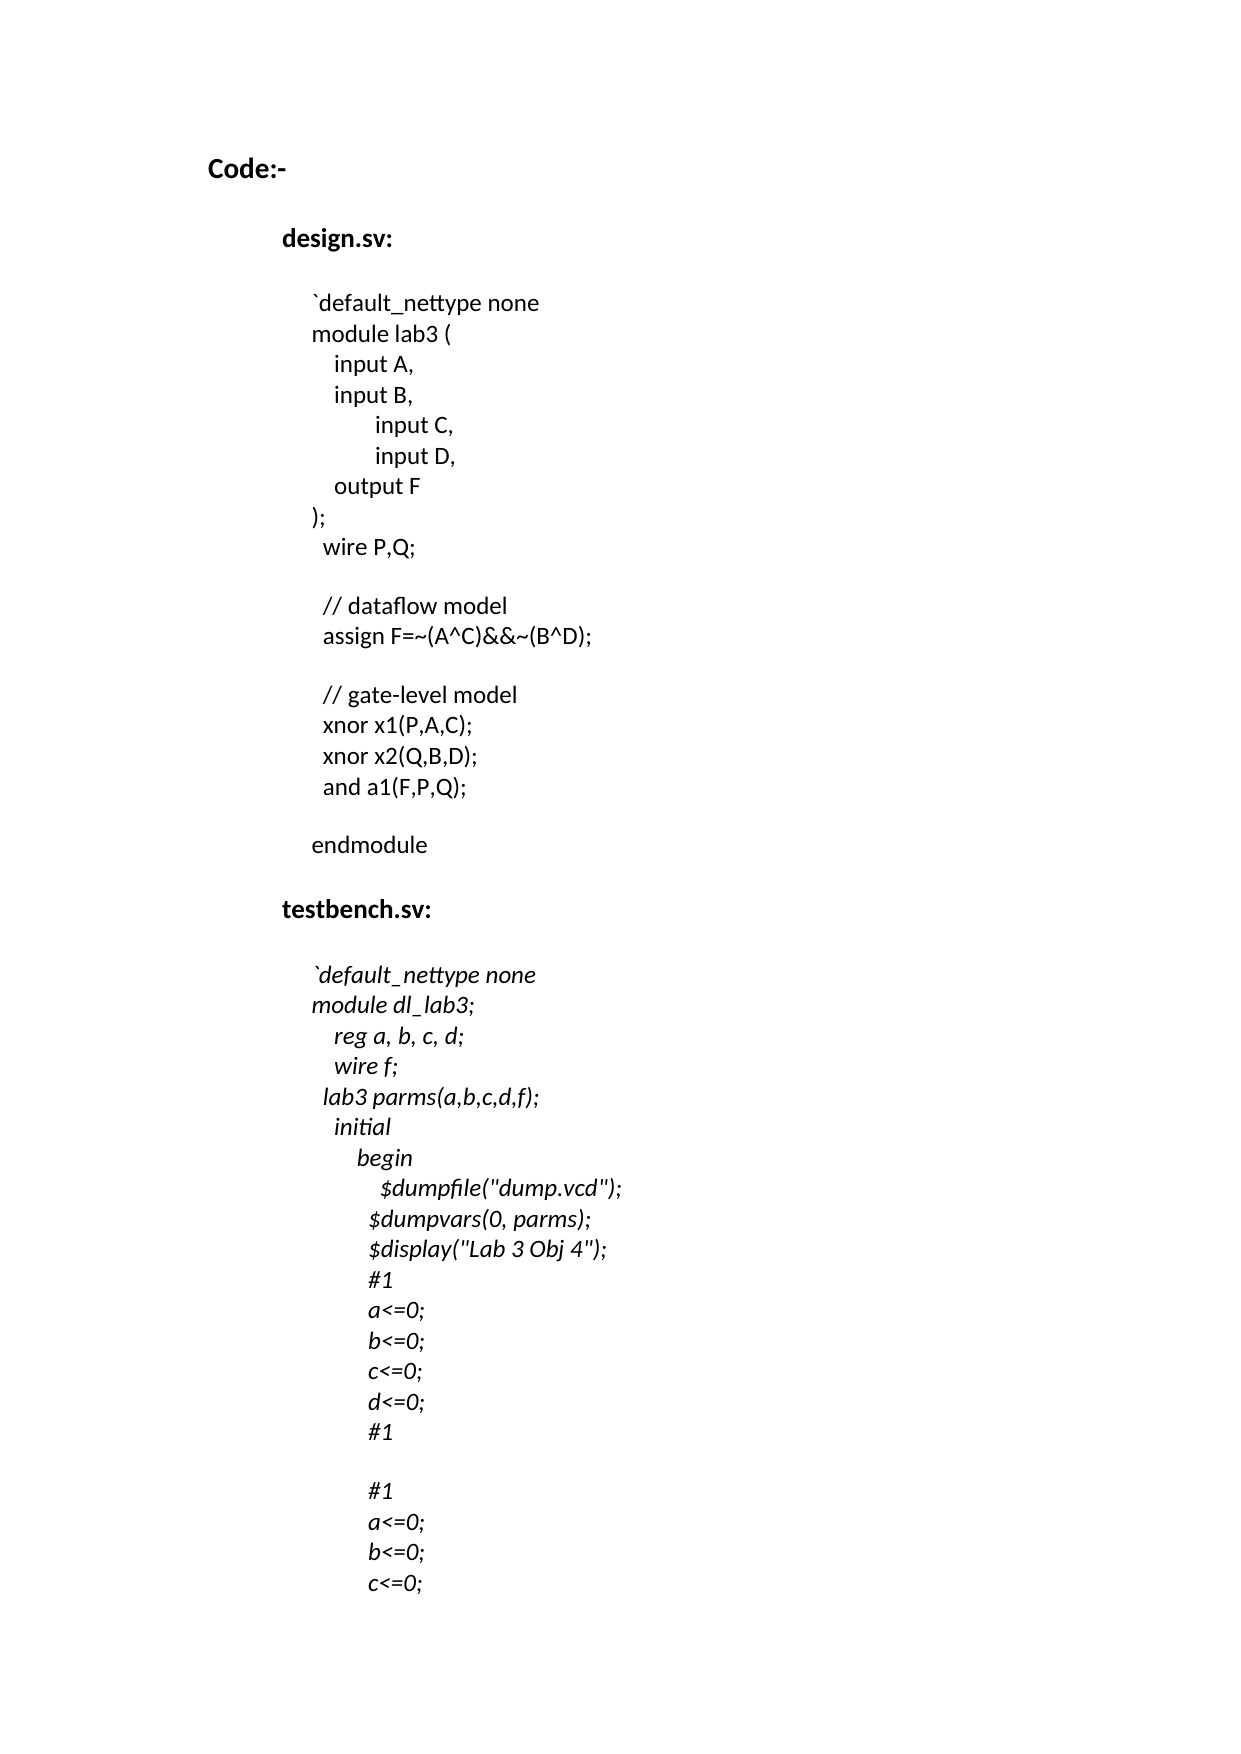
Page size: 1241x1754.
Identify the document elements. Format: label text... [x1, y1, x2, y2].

text wire P,Q; [311, 531, 1090, 562]
text module dl_lab3; [311, 989, 1090, 1020]
text lab3 parms(a,b,c,d,f); [311, 1081, 1090, 1111]
text a<=0; [311, 1506, 1090, 1536]
text design.sv: [282, 221, 1090, 254]
text `default_nettype none [311, 287, 1090, 318]
text c<=0; [311, 1567, 1090, 1597]
text Code:- [208, 150, 1090, 186]
text xnor x1(P,A,C); [311, 709, 1090, 740]
text input A, [311, 348, 1090, 379]
text and a1(F,P,Q); [311, 771, 1090, 801]
text output F [311, 470, 1090, 501]
text begin [311, 1142, 1090, 1172]
text assign F=~(A^C)&&~(B^D); [311, 621, 1090, 651]
text wire f; [311, 1050, 1090, 1081]
text b<=0; [311, 1536, 1090, 1567]
text // dataflow model [311, 590, 1090, 621]
text // gate-level model [311, 679, 1090, 709]
text a<=0; [311, 1294, 1090, 1325]
text $dumpvars(0, parms); [311, 1203, 1090, 1233]
text c<=0; [311, 1356, 1090, 1386]
text input C, [311, 409, 1090, 440]
text b<=0; [311, 1325, 1090, 1356]
text $dumpfile("dump.vcd"); [311, 1172, 1090, 1203]
text input D, [311, 440, 1090, 470]
text testbench.sv: [282, 893, 1090, 926]
text xnor x2(Q,B,D); [311, 740, 1090, 771]
text #1 [311, 1264, 1090, 1294]
text ); [311, 501, 1090, 531]
text endmodule [311, 829, 1090, 860]
text initial [311, 1111, 1090, 1142]
text reg a, b, c, d; [311, 1020, 1090, 1050]
text d<=0; [311, 1386, 1090, 1417]
text input B, [311, 379, 1090, 409]
text #1 [311, 1475, 1090, 1506]
text #1 [311, 1417, 1090, 1447]
text $display("Lab 3 Obj 4"); [311, 1233, 1090, 1264]
text module lab3 ( [311, 318, 1090, 348]
text `default_nettype none [311, 959, 1090, 989]
